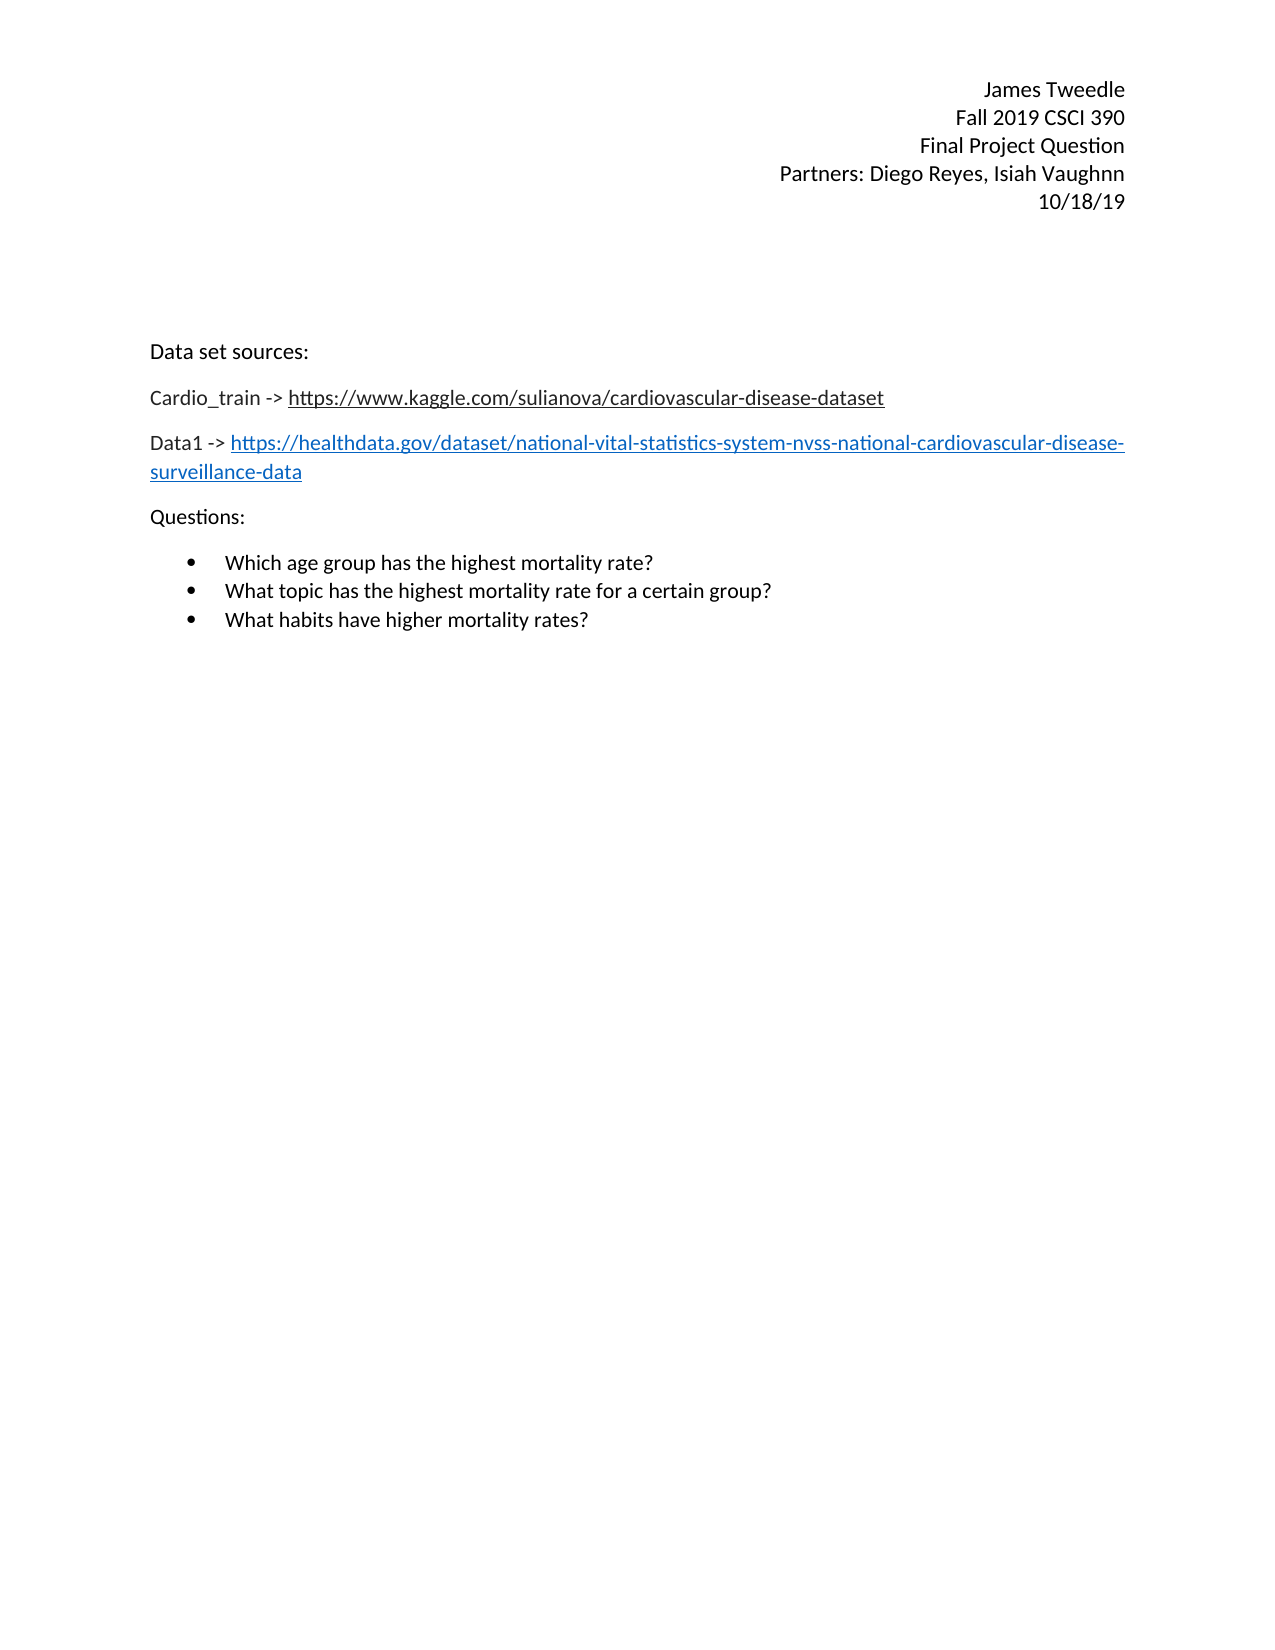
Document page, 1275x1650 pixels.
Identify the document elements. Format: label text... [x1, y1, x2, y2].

list What topic has the highest mortality rate for a certain group? [187, 577, 1125, 604]
text Cardio_train -> https://www.kaggle.com/sulianova/cardiovascular-disease-dataset [150, 384, 1125, 410]
list What habits have higher mortality rates? [187, 606, 1125, 633]
text Data set sources: [150, 337, 1125, 365]
text Data1 -> https://healthdata.gov/dataset/national-vital-statistics-system-nvss-national-cardiovascular-disease-surveillance-data [150, 429, 1125, 484]
text Questions: [150, 503, 1125, 530]
list Which age group has the highest mortality rate? [187, 549, 1125, 575]
